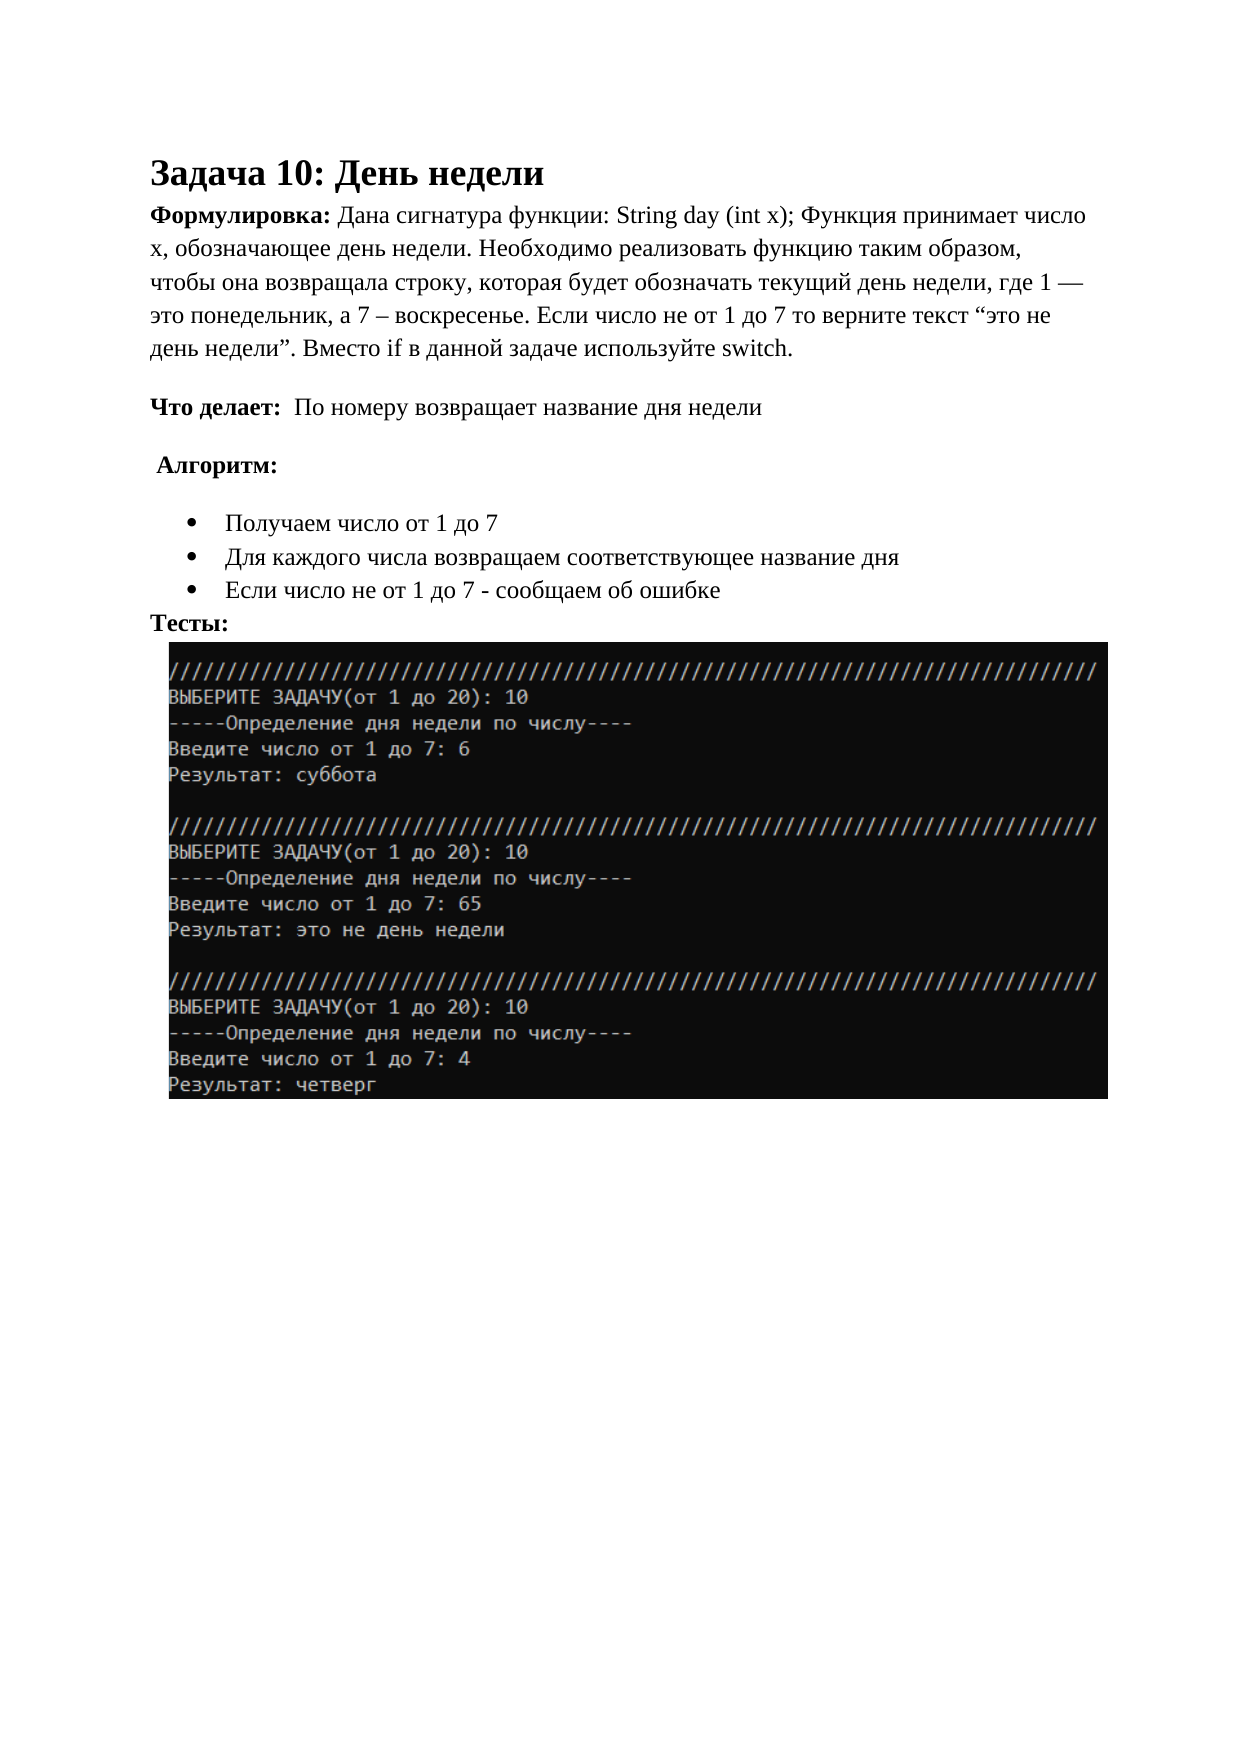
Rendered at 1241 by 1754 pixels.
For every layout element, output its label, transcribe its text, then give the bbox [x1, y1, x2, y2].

text Алгоритм: [150, 450, 1090, 479]
list Получаем число от 1 до 7 [187, 508, 1090, 537]
text Задача 10: День недели [150, 150, 1090, 193]
list Если число не от 1 до 7 - сообщаем об ошибке [187, 575, 1090, 604]
list Для каждого числа возвращаем соответствующее название дня [187, 542, 1090, 570]
text Формулировка: Дана сигнатура функции: String day (int x); Функция принимает число x, обозначающее день недели. Необходимо реализовать функцию таким образом, чтобы она возвращала строку, которая будет обозначать текущий день недели, где 1 — это понедельник, а 7 – воскресенье. Если число не от 1 до 7 то верните текст “это не день недели”. Вместо if в данной задаче используйте switch. [150, 200, 1090, 362]
text Что делает: По номеру возвращает название дня недели [150, 392, 1090, 420]
text Тесты: [150, 608, 1090, 1099]
